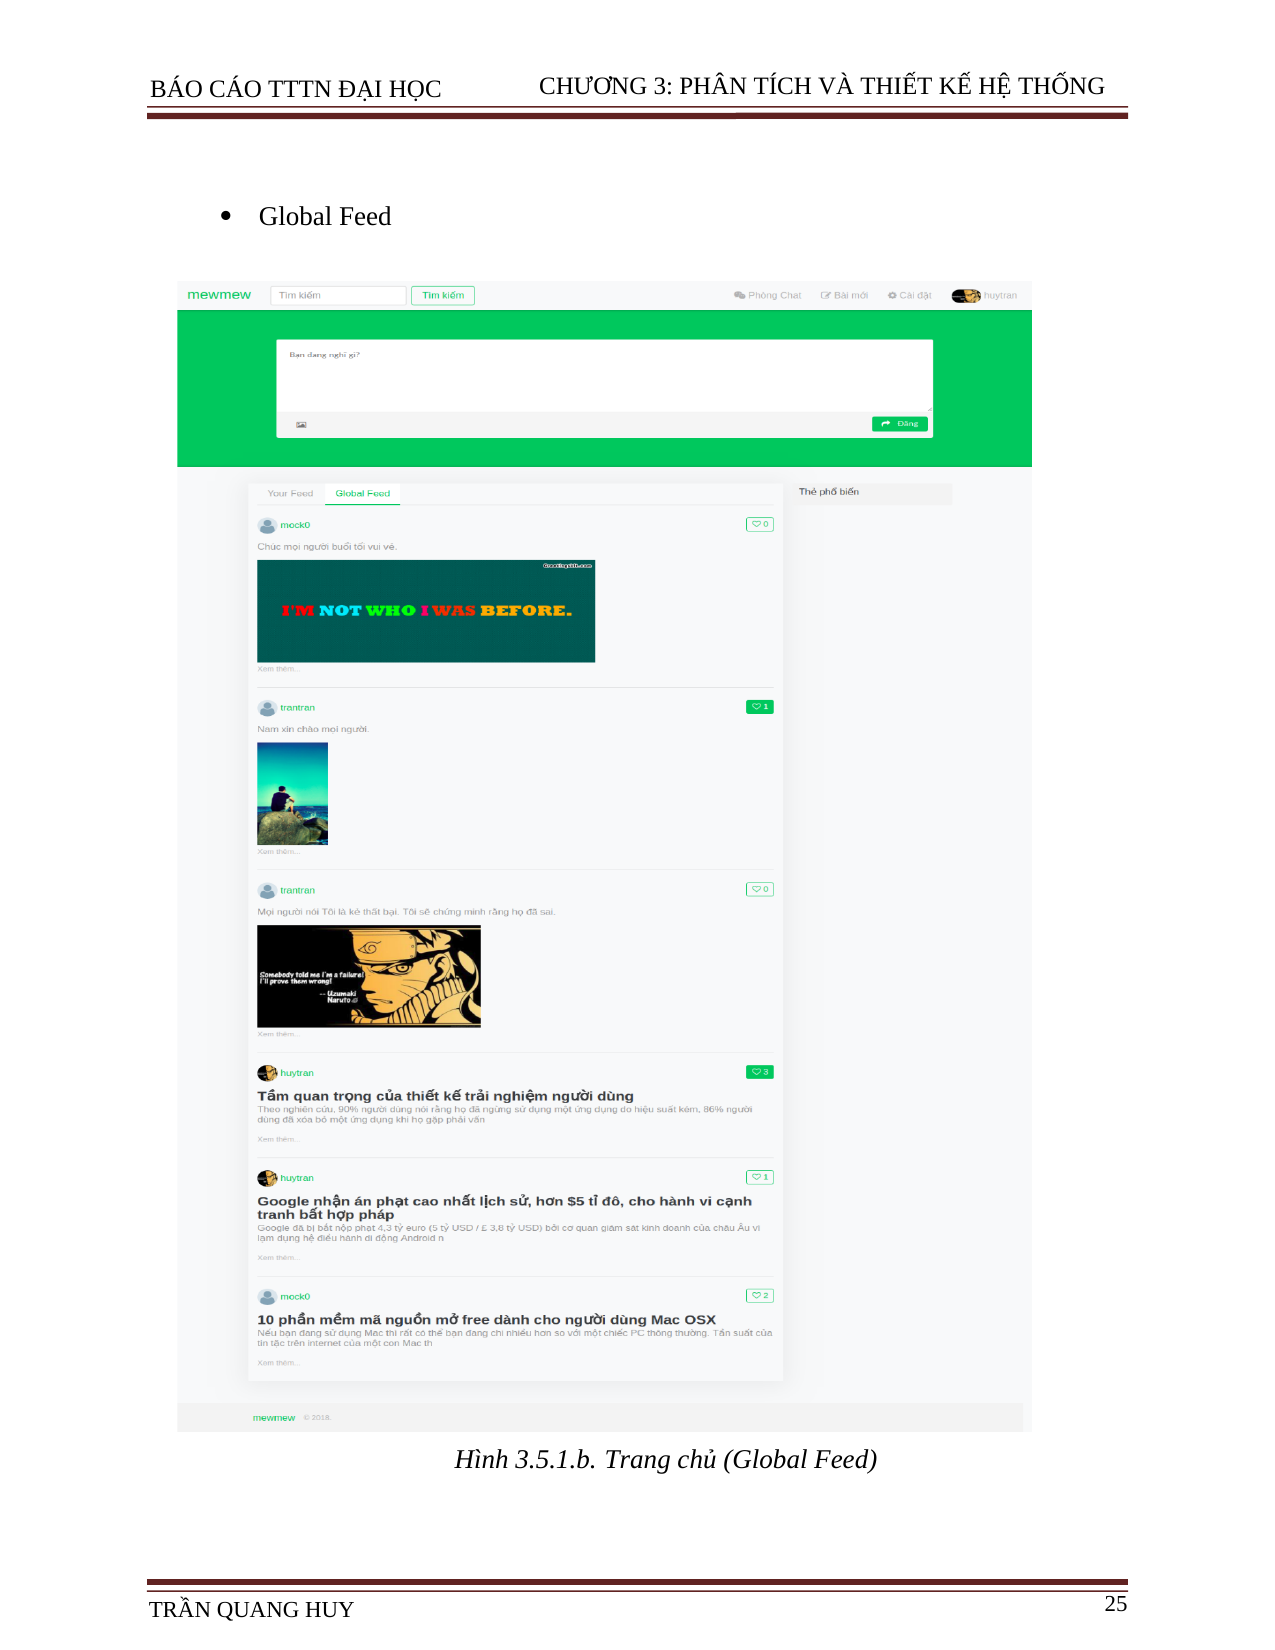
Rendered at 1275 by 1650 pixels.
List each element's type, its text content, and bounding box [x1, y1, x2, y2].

list Global Feed [221, 200, 1157, 231]
text Hình 3.5.1.b. Trang chủ (Global Feed) [177, 1443, 1157, 1474]
picture [177, 281, 1032, 1432]
